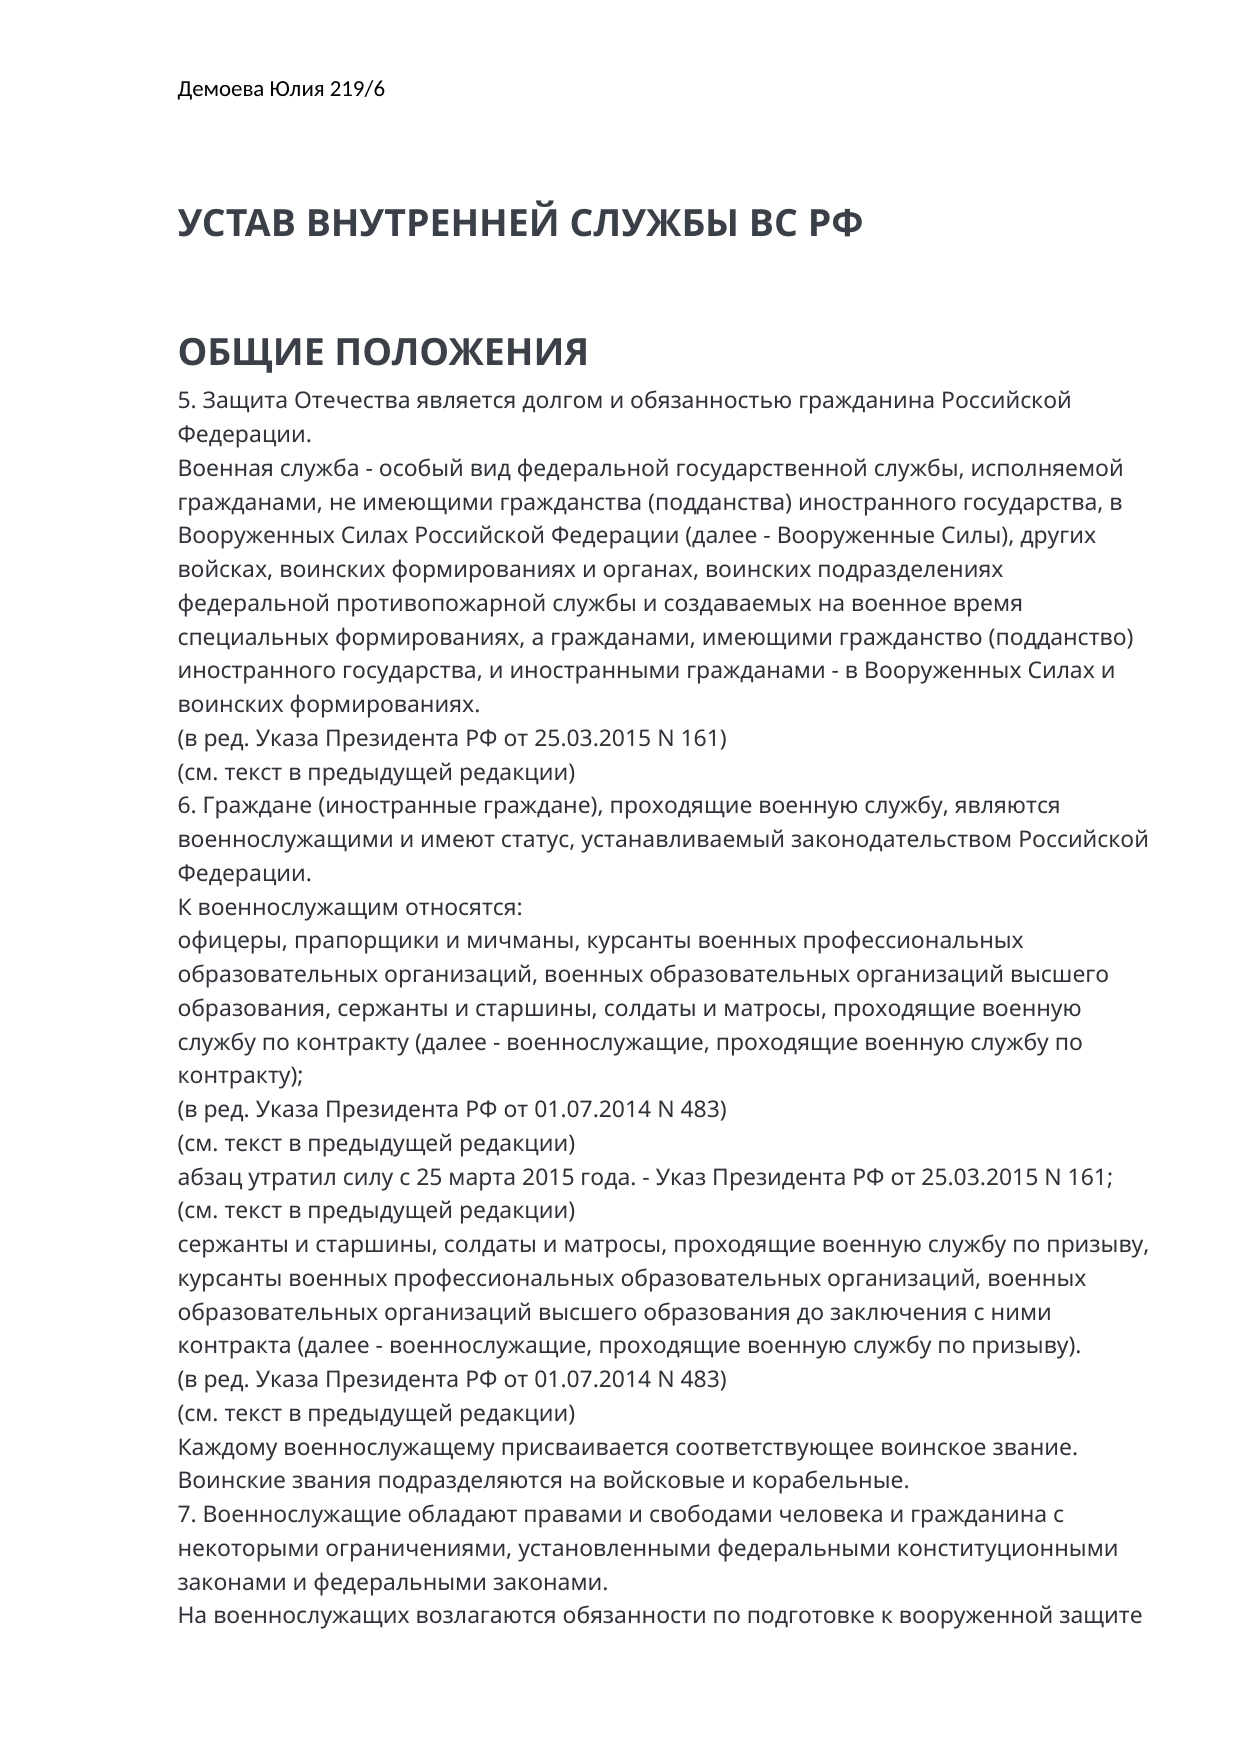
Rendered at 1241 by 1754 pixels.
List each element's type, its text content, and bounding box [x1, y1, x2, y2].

text ОБЩИЕ ПОЛОЖЕНИЯ [177, 325, 1152, 376]
text УСТАВ ВНУТРЕННЕЙ СЛУЖБЫ ВС РФ [177, 196, 1152, 247]
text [177, 384, 1152, 1631]
